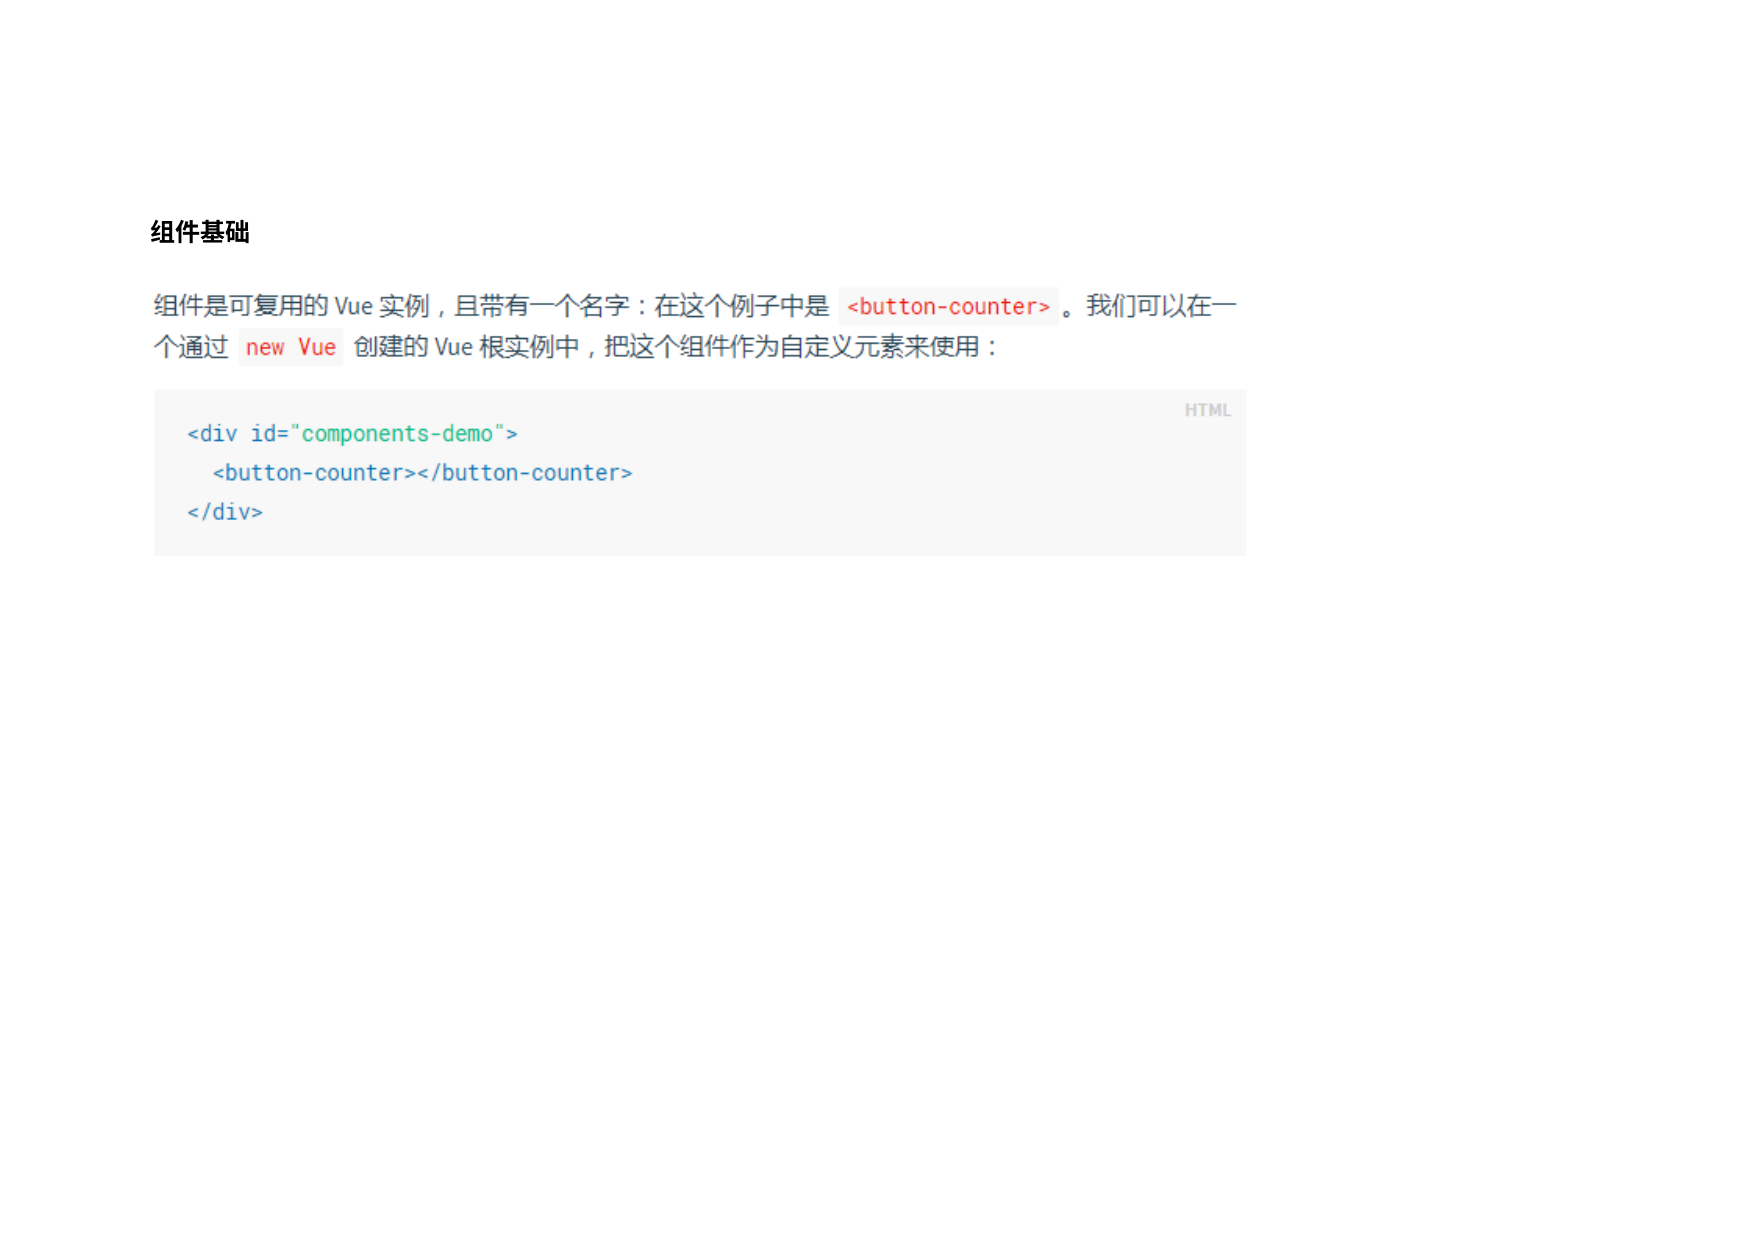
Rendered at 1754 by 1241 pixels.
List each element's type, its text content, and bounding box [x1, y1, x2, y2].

subtitle 组件基础 [150, 198, 1604, 263]
picture [150, 280, 1261, 556]
